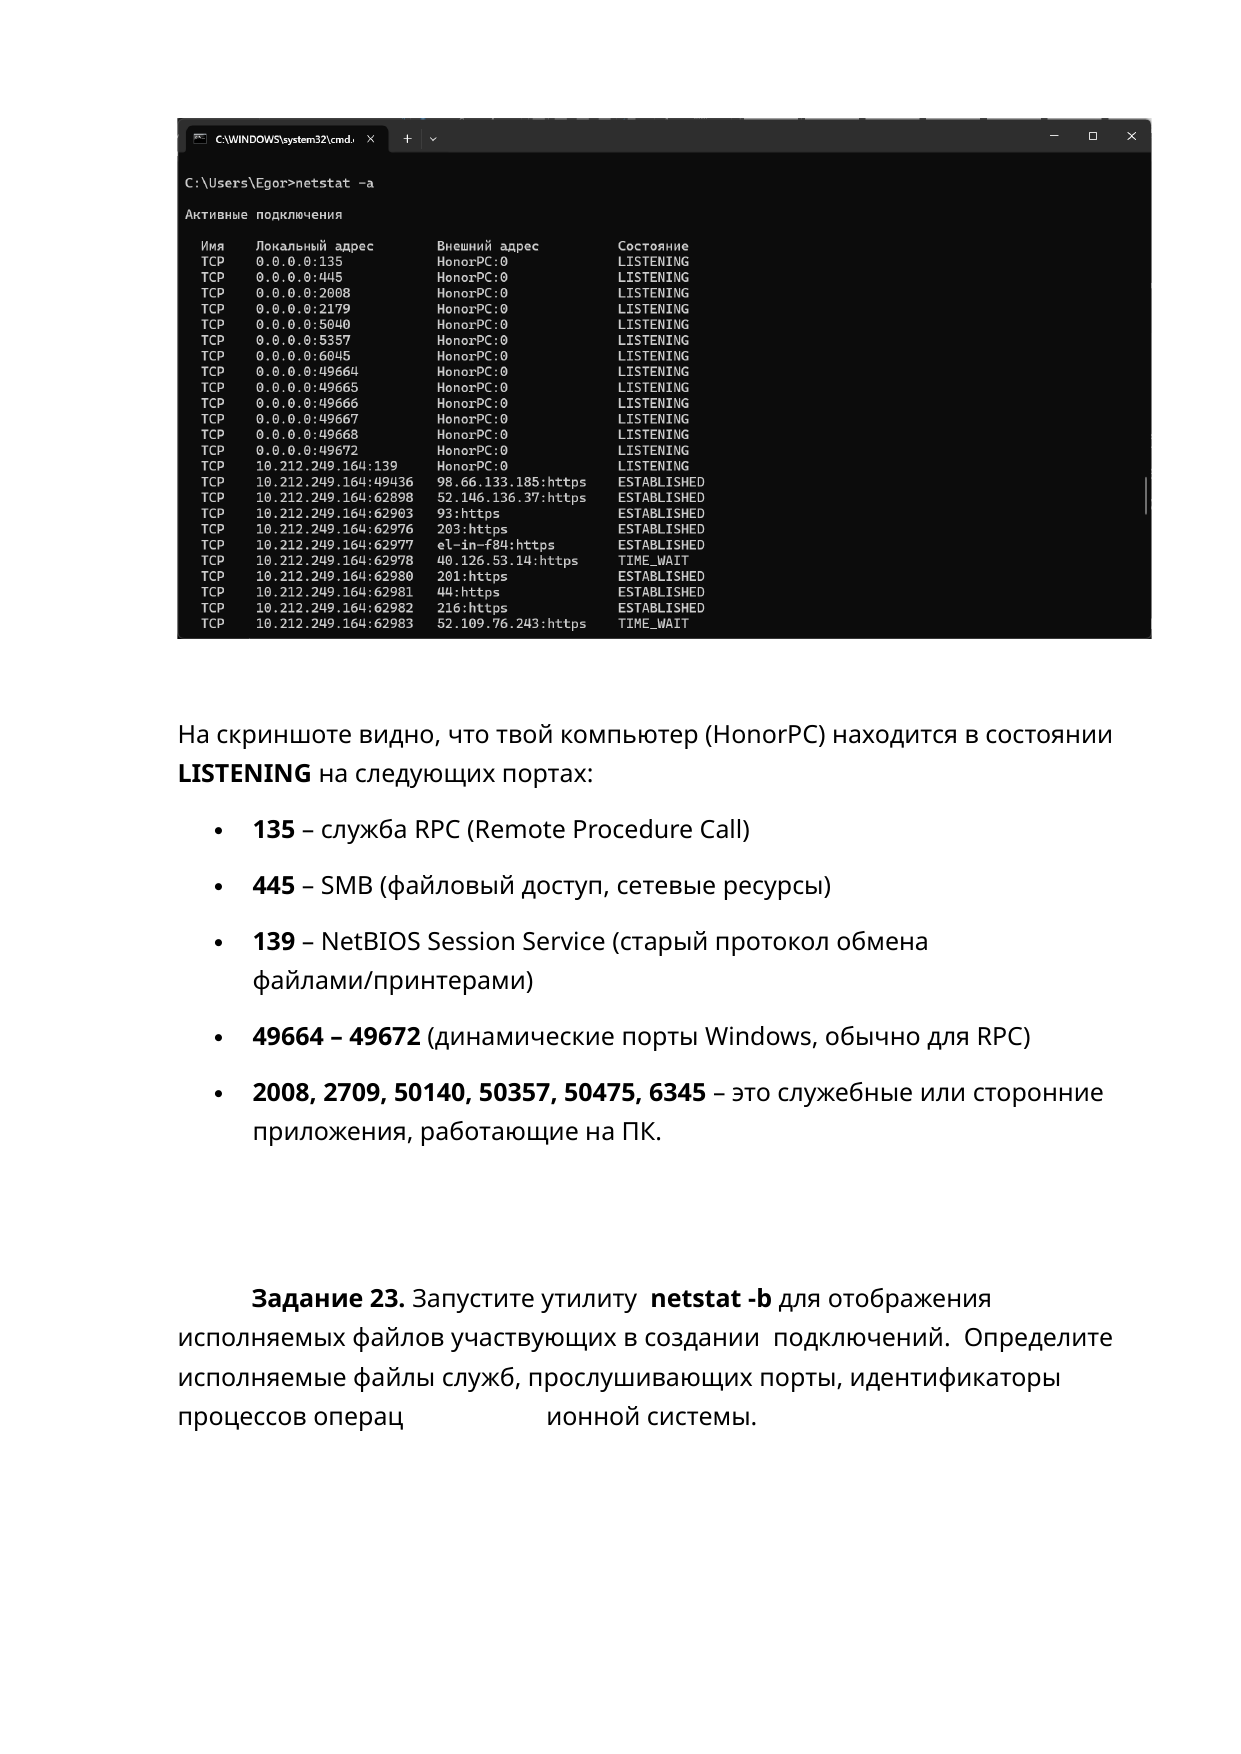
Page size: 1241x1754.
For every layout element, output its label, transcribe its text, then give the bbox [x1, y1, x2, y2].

list 135 – служба RPC (Remote Procedure Call) [215, 812, 1152, 846]
list 49664 – 49672 (динамические порты Windows, обычно для RPC) [215, 1018, 1152, 1052]
list 445 – SMB (файловый доступ, сетевые ресурсы) [215, 867, 1152, 902]
picture [177, 118, 1152, 639]
list 139 – NetBIOS Session Service (старый протокол обмена файлами/принтерами) [215, 923, 1152, 997]
text На скриншоте видно, что твой компьютер (HonorPC) находится в состоянии LISTENING на следующих портах: [177, 717, 1152, 790]
list 2008, 2709, 50140, 50357, 50475, 6345 – это служебные или сторонние приложения, работающие на ПК. [215, 1074, 1152, 1147]
text Задание 23. Запустите утилиту netstat -b для отображения исполняемых файлов участвующих в создании подключений. Определите исполняемые файлы служб, прослушивающих порты, идентификаторы процессов операц ионной системы. [177, 1281, 1152, 1432]
